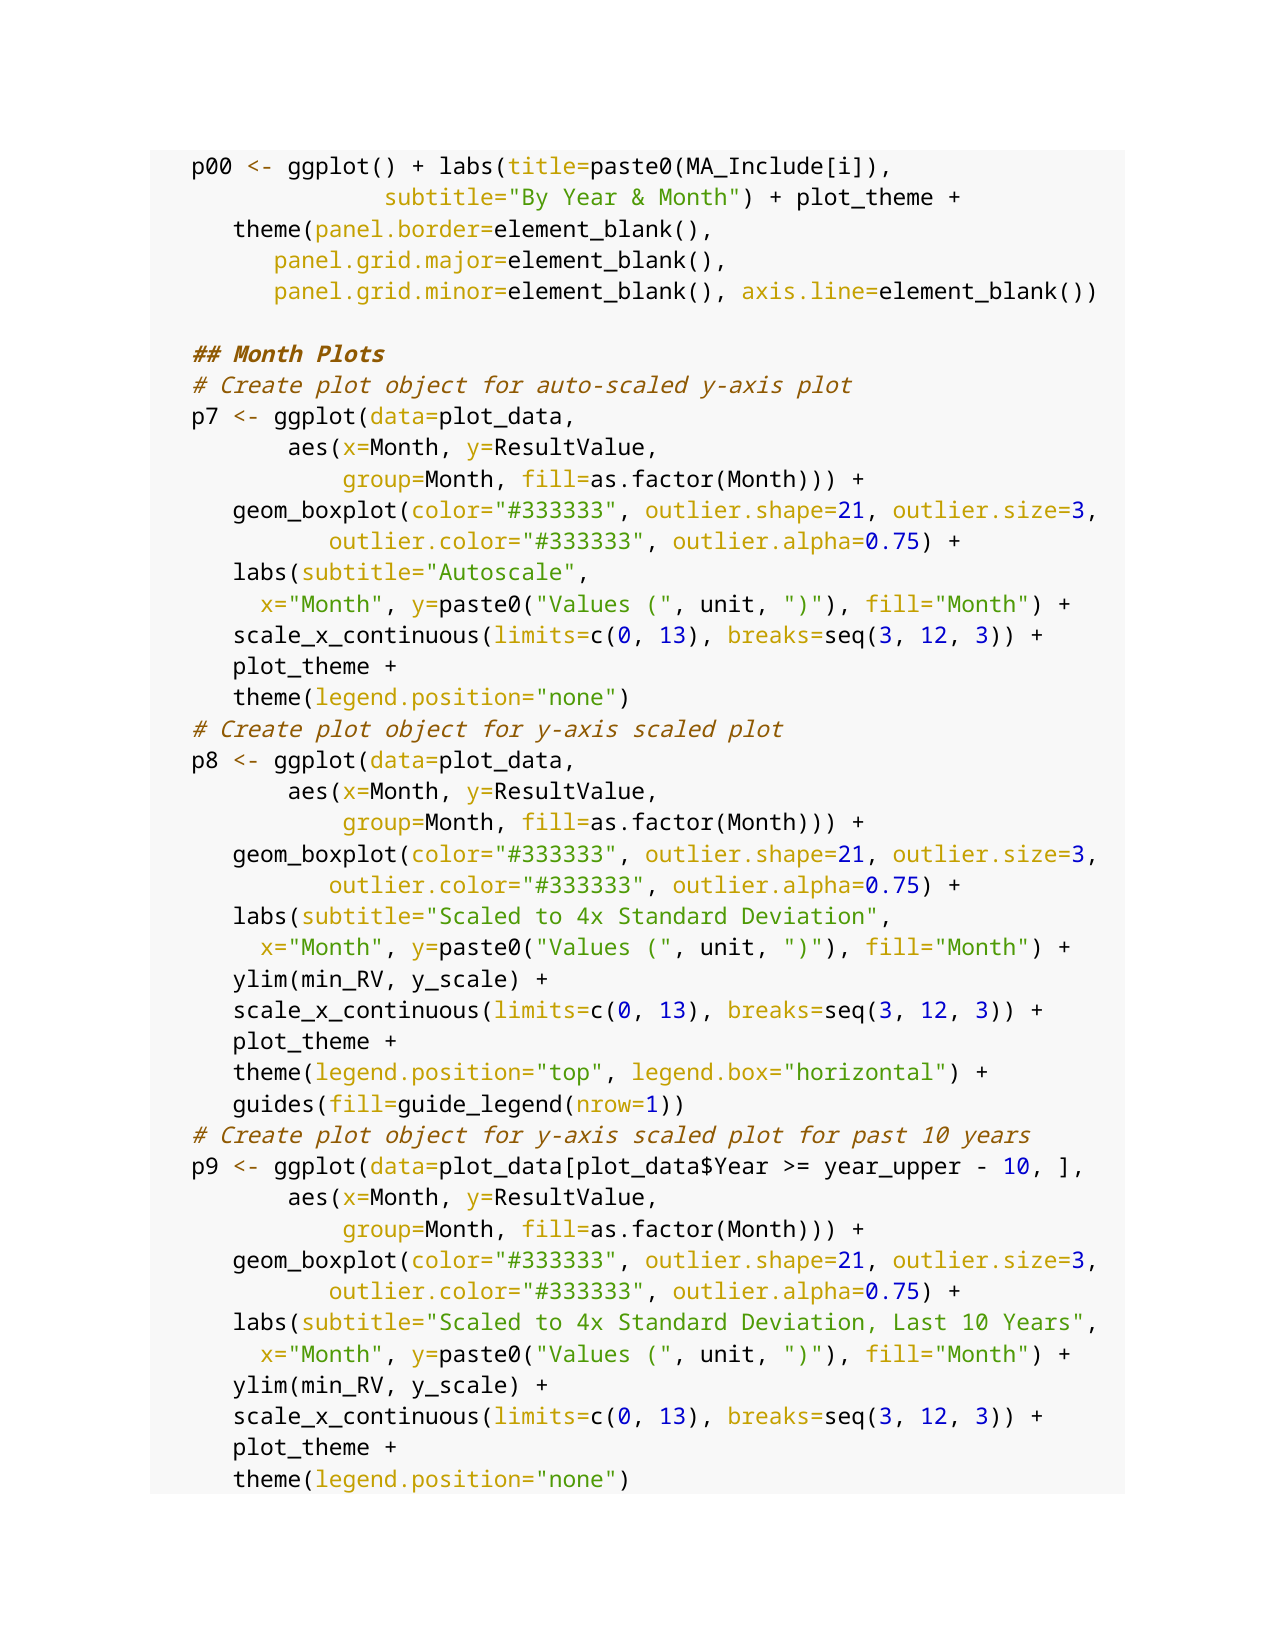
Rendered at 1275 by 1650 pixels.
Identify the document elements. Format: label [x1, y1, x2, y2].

text [150, 150, 1125, 1494]
